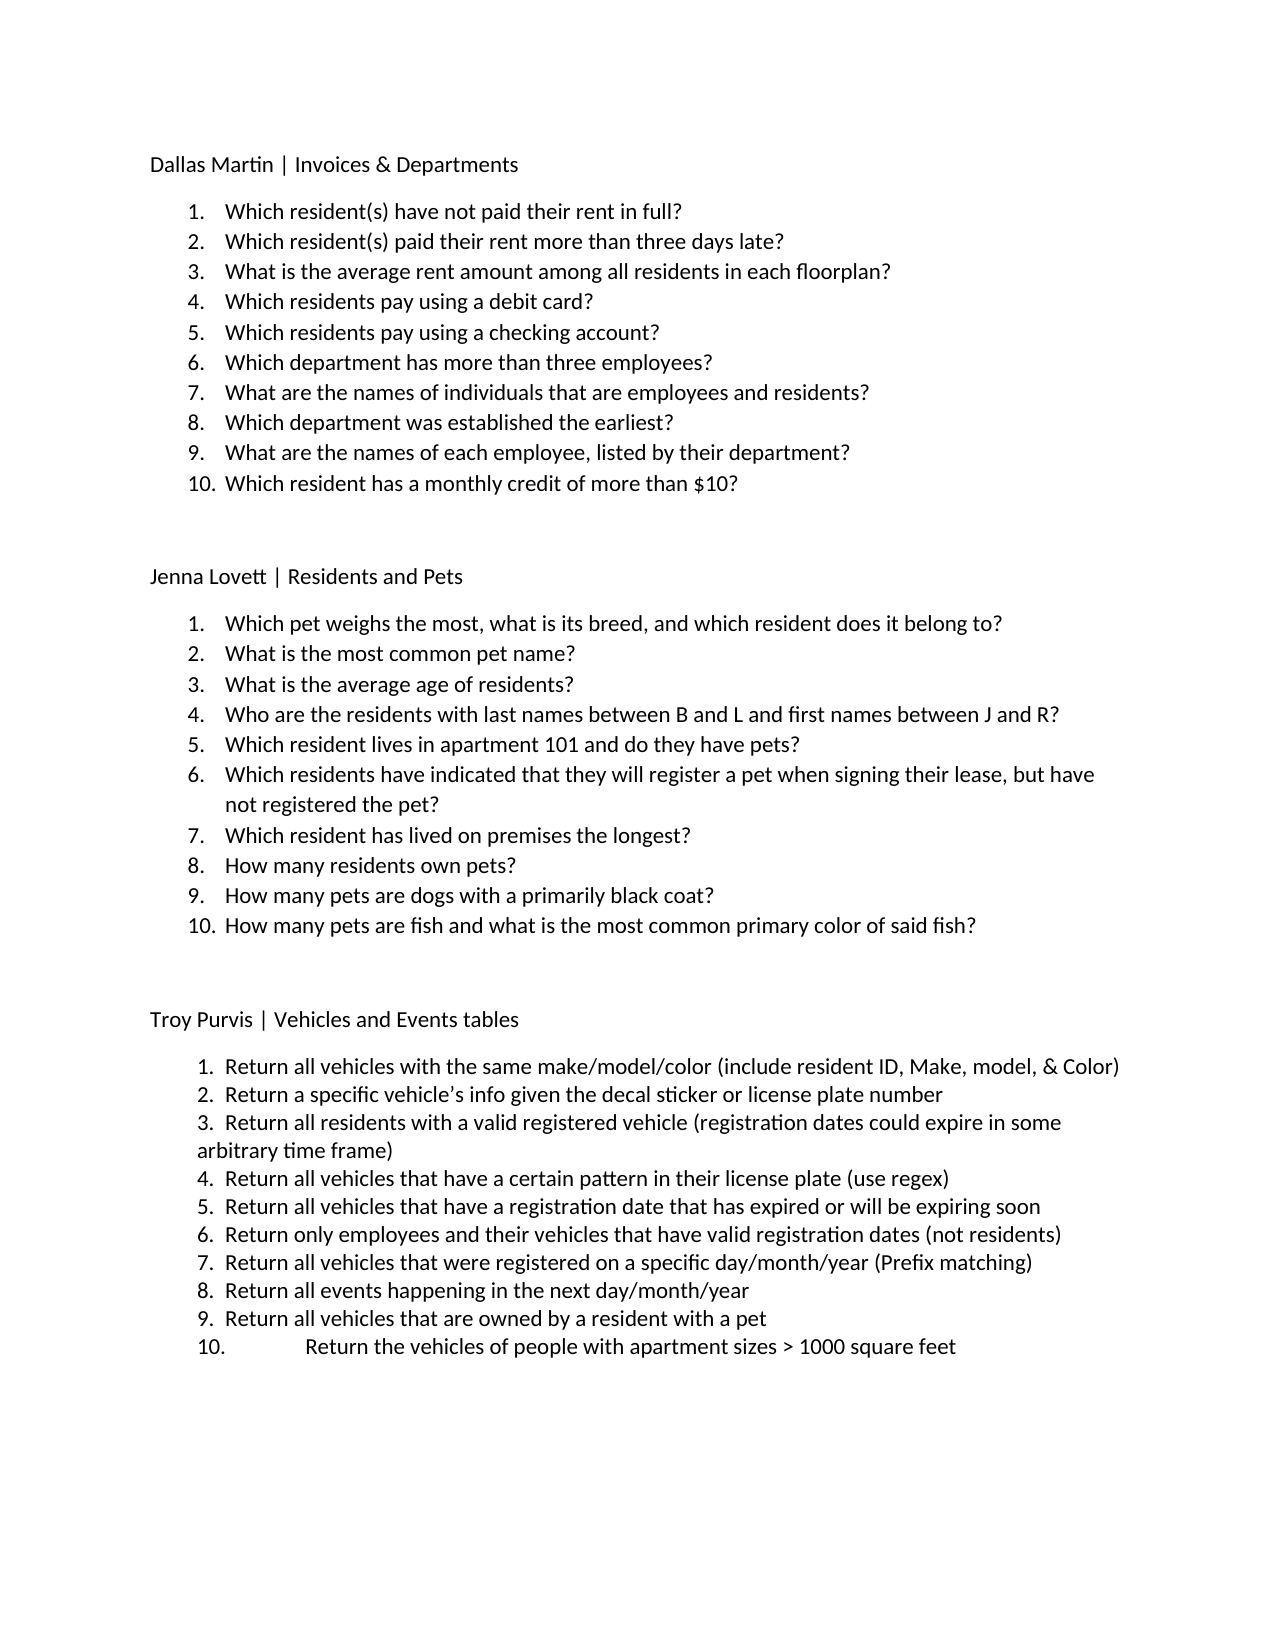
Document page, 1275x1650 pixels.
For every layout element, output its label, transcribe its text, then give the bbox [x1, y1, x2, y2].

list Which department was established the earliest? [187, 408, 1125, 436]
list What are the names of individuals that are employees and residents? [187, 378, 1125, 406]
list Who are the residents with last names between B and L and first names between J and R? [187, 700, 1125, 728]
list Which resident has a monthly credit of more than $10? [187, 469, 1125, 497]
text Troy Purvis | Vehicles and Events tables [150, 1005, 1125, 1033]
list Which residents pay using a debit card? [187, 287, 1125, 316]
text 1. Return all vehicles with the same make/model/color (include resident ID, Make, model, & Color) [197, 1052, 1125, 1080]
list How many pets are dogs with a primarily black coat? [187, 881, 1125, 909]
list Which pet weighs the most, what is its breed, and which resident does it belong to? [187, 609, 1125, 637]
text 8. Return all events happening in the next day/month/year [197, 1276, 1125, 1304]
list Which department has more than three employees? [187, 348, 1125, 376]
list What is the average rent amount among all residents in each floorplan? [187, 257, 1125, 285]
text Dallas Martin | Invoices & Departments [150, 150, 1125, 178]
text 3. Return all residents with a valid registered vehicle (registration dates could expire in some arbitrary time frame) [197, 1108, 1125, 1164]
text 6. Return only employees and their vehicles that have valid registration dates (not residents) [197, 1220, 1125, 1248]
list What is the most common pet name? [187, 639, 1125, 668]
text 4. Return all vehicles that have a certain pattern in their license plate (use regex) [197, 1164, 1125, 1192]
text Jenna Lovett | Residents and Pets [150, 562, 1125, 591]
text 5. Return all vehicles that have a registration date that has expired or will be expiring soon [197, 1192, 1125, 1220]
text 2. Return a specific vehicle’s info given the decal sticker or license plate number [197, 1080, 1125, 1108]
list Which resident has lived on premises the longest? [187, 821, 1125, 849]
list How many pets are fish and what is the most common primary color of said fish? [187, 911, 1125, 939]
list How many residents own pets? [187, 851, 1125, 879]
text 9. Return all vehicles that are owned by a resident with a pet [197, 1304, 1125, 1332]
list What are the names of each employee, listed by their department? [187, 438, 1125, 467]
list Which resident lives in apartment 101 and do they have pets? [187, 730, 1125, 758]
list Which residents pay using a checking account? [187, 318, 1125, 346]
list Which resident(s) have not paid their rent in full? [187, 197, 1125, 225]
list What is the average age of residents? [187, 670, 1125, 698]
text 7. Return all vehicles that were registered on a specific day/month/year (Prefix matching) [197, 1248, 1125, 1276]
list Which resident(s) paid their rent more than three days late? [187, 227, 1125, 255]
list Which residents have indicated that they will register a pet when signing their lease, but have not registered the pet? [187, 760, 1125, 819]
text 10. Return the vehicles of people with apartment sizes > 1000 square feet [197, 1332, 1125, 1360]
